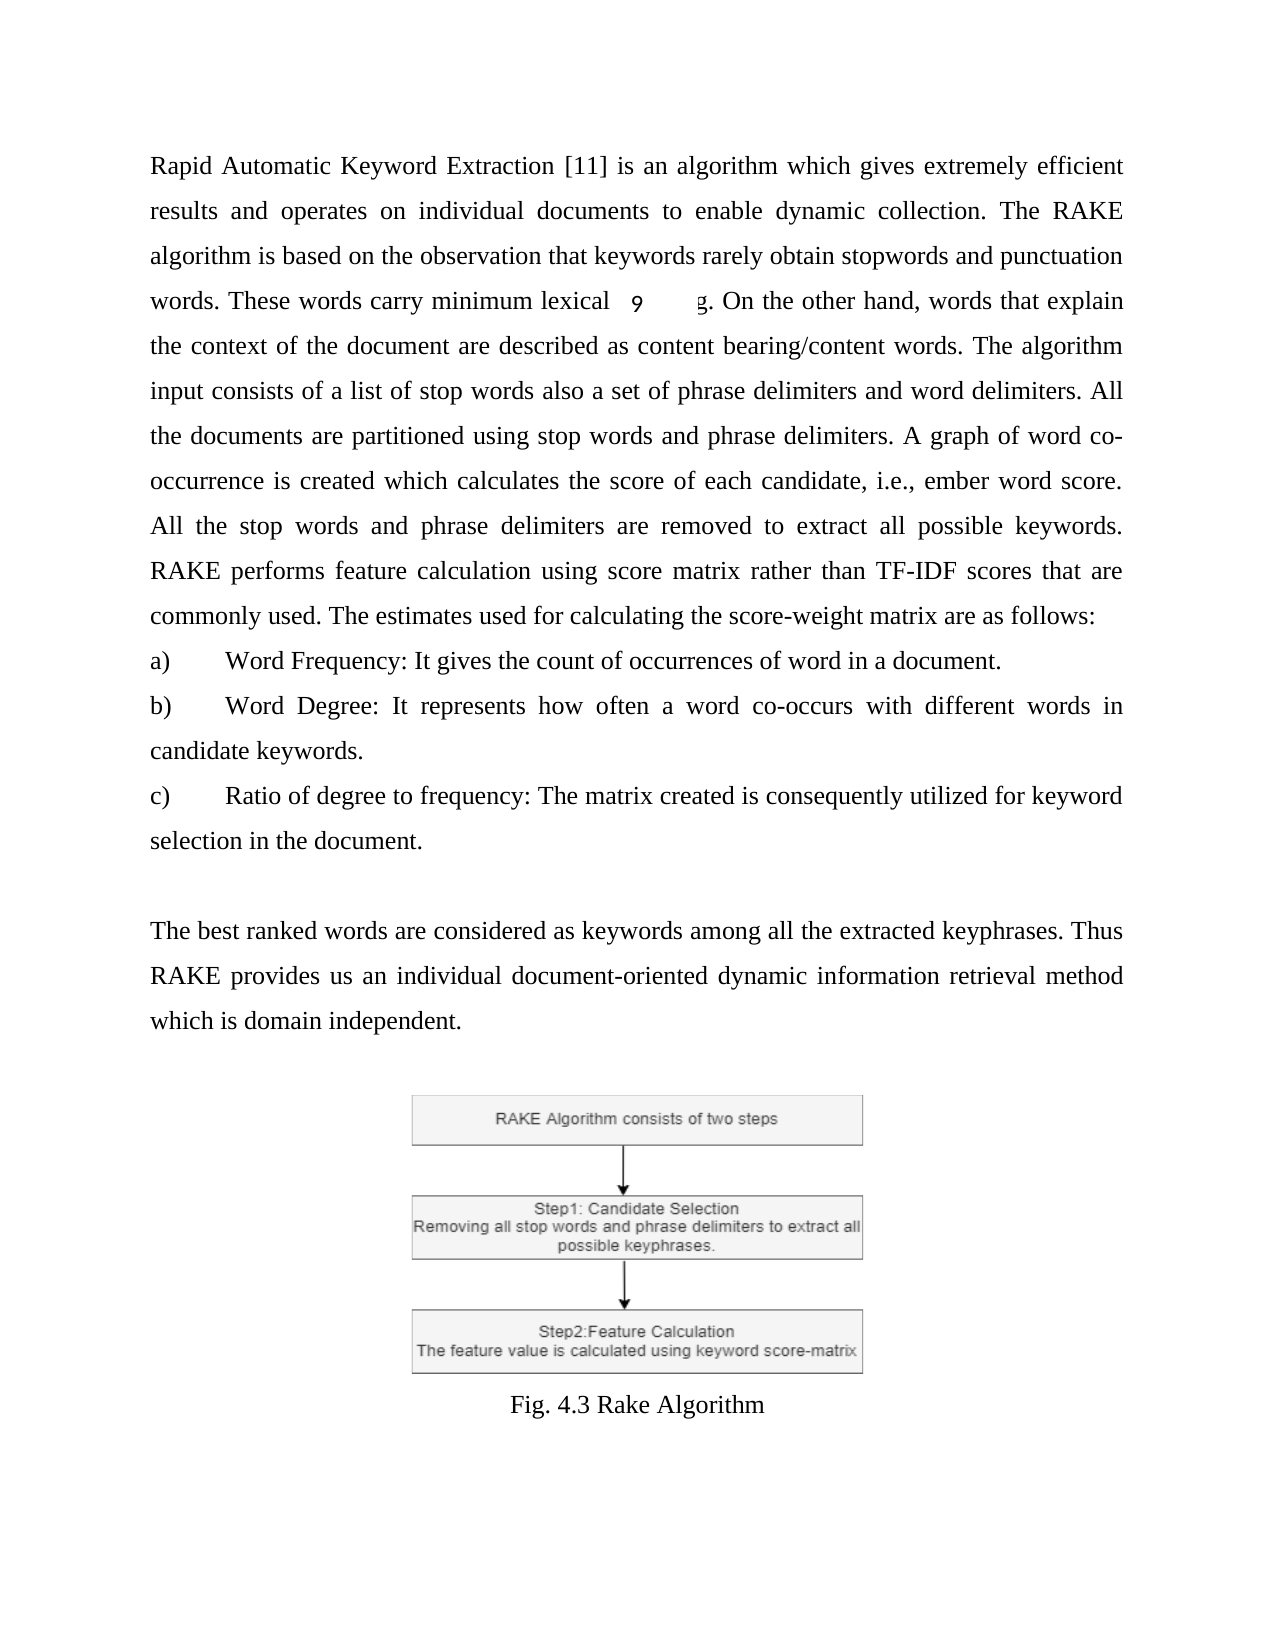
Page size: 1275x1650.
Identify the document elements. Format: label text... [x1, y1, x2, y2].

text Fig. 4.3 Rake Algorithm [150, 1389, 1125, 1419]
text The best ranked words are considered as keywords among all the extracted keyphrases. Thus RAKE provides us an individual document-oriented dynamic information retrieval method which is domain independent. [150, 915, 1125, 1035]
text Rapid Automatic Keyword Extraction is an algorithm which gives extremely efficient results and operates on individual documents to enable dynamic collection. The RAKE algorithm is based on the observation that keywords rarely obtain stopwords and punctuation words. These words carry minimum lexical meaning. On the other hand, words that explain the context of the document are described as content bearing/content words. The algorithm input consists of a list of stop words also a set of phrase delimiters and word delimiters. All the documents are partitioned using stop words and phrase delimiters. A graph of word co-occurrence is created which calculates the score of each candidate, i.e., ember word score. All the stop words and phrase delimiters are removed to extract all possible keywords. RAKE performs feature calculation using score matrix rather than TF-IDF scores that are commonly used. The estimates used for calculating the score-weight matrix are as follows: [150, 150, 1125, 630]
picture [411, 1095, 864, 1374]
text b) Word Degree: It represents how often a word co-occurs with different words in candidate keywords. [150, 690, 1125, 765]
text c) Ratio of degree to frequency: The matrix created is consequently utilized for keyword selection in the document. [150, 780, 1125, 855]
text a) Word Frequency: It gives the count of occurrences of word in a document. [150, 645, 1125, 675]
